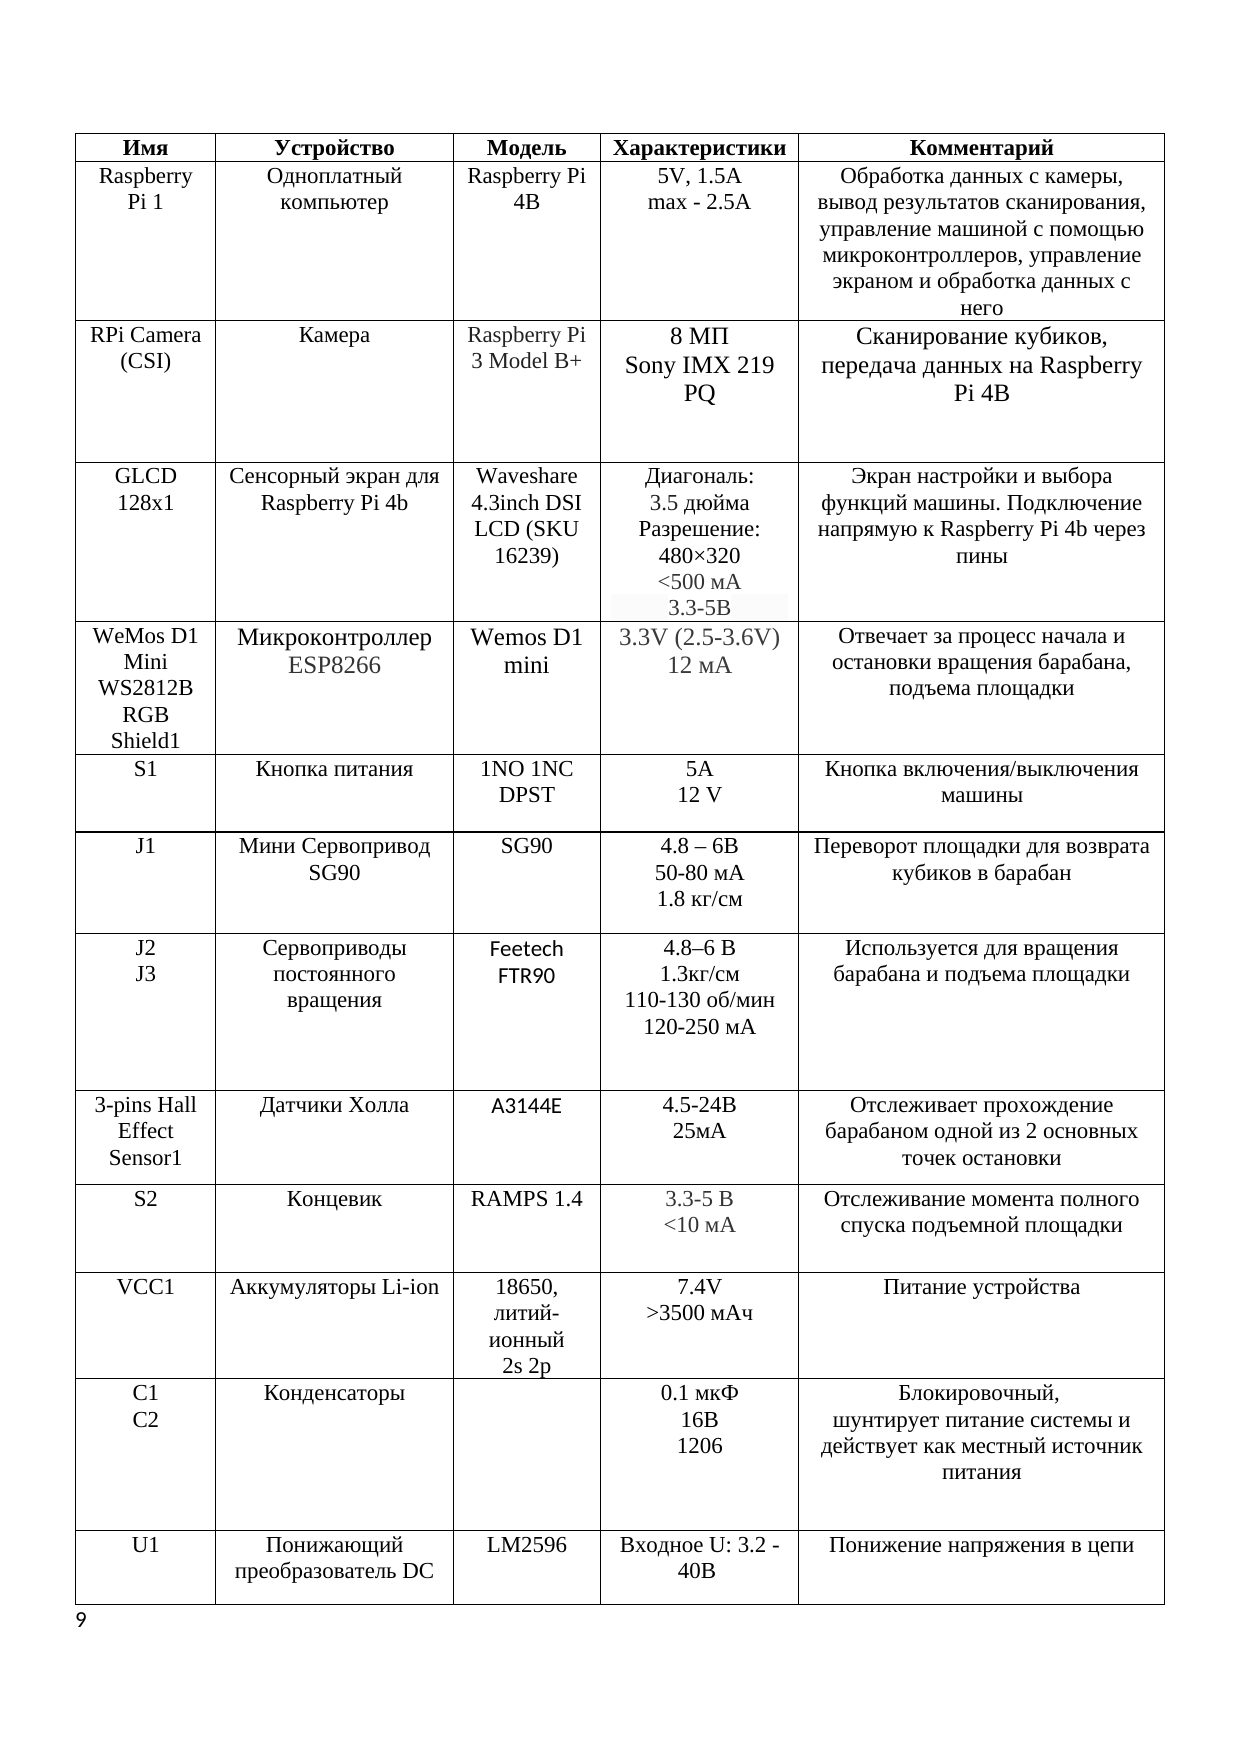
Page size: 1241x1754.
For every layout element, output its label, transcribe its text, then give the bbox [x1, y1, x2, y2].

table_cell 18650, литий-ионный 2s 2p [454, 1273, 600, 1378]
table_cell 3.3-5 В <10 мА [601, 1185, 798, 1272]
table_cell 3-pins Hall Effect Sensor1 [76, 1091, 215, 1183]
table_cell S2 [76, 1185, 215, 1272]
table_cell C1 C2 [76, 1379, 215, 1530]
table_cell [799, 1531, 1164, 1604]
table_cell Кнопка питания [216, 755, 453, 831]
table_cell 4.8 – 6В 50-80 мА 1.8 кг/см [601, 833, 798, 933]
table_cell Датчики Холла [216, 1091, 453, 1183]
table_cell Концевик [216, 1185, 453, 1272]
table_cell LM2596 [454, 1531, 600, 1604]
table_cell Wemos D1 mini [454, 622, 600, 753]
table_cell Одноплатный компьютер [216, 162, 453, 320]
table_cell Обработка данных с камеры, вывод результатов сканирования, управление машиной с помощью микроконтроллеров, управление экраном и обработка данных с него [799, 162, 1164, 320]
table_cell WeMos D1 Mini WS2812B RGB Shield1 [76, 622, 215, 753]
table_header Имя [76, 134, 215, 161]
table_header Комментарий [799, 134, 1164, 161]
table_cell Raspberry Pi 4B [454, 162, 600, 320]
table_cell [454, 1379, 600, 1530]
table_cell VCC1 [76, 1273, 215, 1378]
table_cell 0.1 мкФ 16В 1206 [601, 1379, 798, 1530]
table_cell Raspberry Pi 3 Model B+ [454, 321, 600, 462]
table_cell GLCD 128x1 [76, 463, 215, 621]
table_header Характеристики [601, 134, 798, 161]
table_cell Используется для вращения барабана и подъема площадки [799, 934, 1164, 1090]
table_cell Переворот площадки для возврата кубиков в барабан [799, 833, 1164, 933]
table_header Модель [454, 134, 600, 161]
table_cell RPi Camera (CSI) [76, 321, 215, 462]
table_cell Raspberry Pi 1 [76, 162, 215, 320]
table_cell S1 [76, 755, 215, 831]
table_cell Микроконтроллер ESP8266 [216, 622, 453, 753]
table_cell 5V, 1.5A max - 2.5A [601, 162, 798, 320]
table_cell J2 J3 [76, 934, 215, 1090]
table_cell 1NO 1NC DPST [454, 755, 600, 831]
table_cell Отслеживание момента полного спуска подъемной площадки [799, 1185, 1164, 1272]
table_cell RAMPS 1.4 [454, 1185, 600, 1272]
table_cell Аккумуляторы Li-ion [216, 1273, 453, 1378]
table_cell SG90 [454, 833, 600, 933]
table_cell A3144E [454, 1091, 600, 1183]
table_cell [601, 1531, 798, 1604]
table_cell Кнопка включения/выключения машины [799, 755, 1164, 831]
table_cell 7.4V >3500 мАч [601, 1273, 798, 1378]
table_cell Питание устройства [799, 1273, 1164, 1378]
table_cell 8 МП Sony IMX 219 PQ [601, 321, 798, 462]
table_cell Отвечает за процесс начала и остановки вращения барабана, подъема площадки [799, 622, 1164, 753]
table_cell Сервоприводы постоянного вращения [216, 934, 453, 1090]
table_cell Камера [216, 321, 453, 462]
table_cell Мини Сервопривод SG90 [216, 833, 453, 933]
table_cell Сенсорный экран для Raspberry Pi 4b [216, 463, 453, 621]
table_cell 4.5-24В 25мА [601, 1091, 798, 1183]
table_cell Отслеживает прохождение барабаном одной из 2 основных точек остановки [799, 1091, 1164, 1183]
table_cell Блокировочный, шунтирует питание системы и действует как местный источник питания [799, 1379, 1164, 1530]
table_cell 3.3V (2.5-3.6V) 12 мА [601, 622, 798, 753]
table_header Устройство [216, 134, 453, 161]
table_cell 5A 12 V [601, 755, 798, 831]
table_cell U1 [76, 1531, 215, 1604]
table_cell 4.8–6 В 1.3кг/см 110-130 об/мин 120-250 мА [601, 934, 798, 1090]
table_cell Конденсаторы [216, 1379, 453, 1530]
table_cell Экран настройки и выбора функций машины. Подключение напрямую к Raspberry Pi 4b через пины [799, 463, 1164, 621]
table_cell Waveshare 4.3inch DSI LCD (SKU 16239) [454, 463, 600, 621]
table_cell Сканирование кубиков, передача данных на Raspberry Pi 4B [799, 321, 1164, 462]
table_cell J1 [76, 833, 215, 933]
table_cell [216, 1531, 453, 1604]
table_cell Feetech FTR90 [454, 934, 600, 1090]
